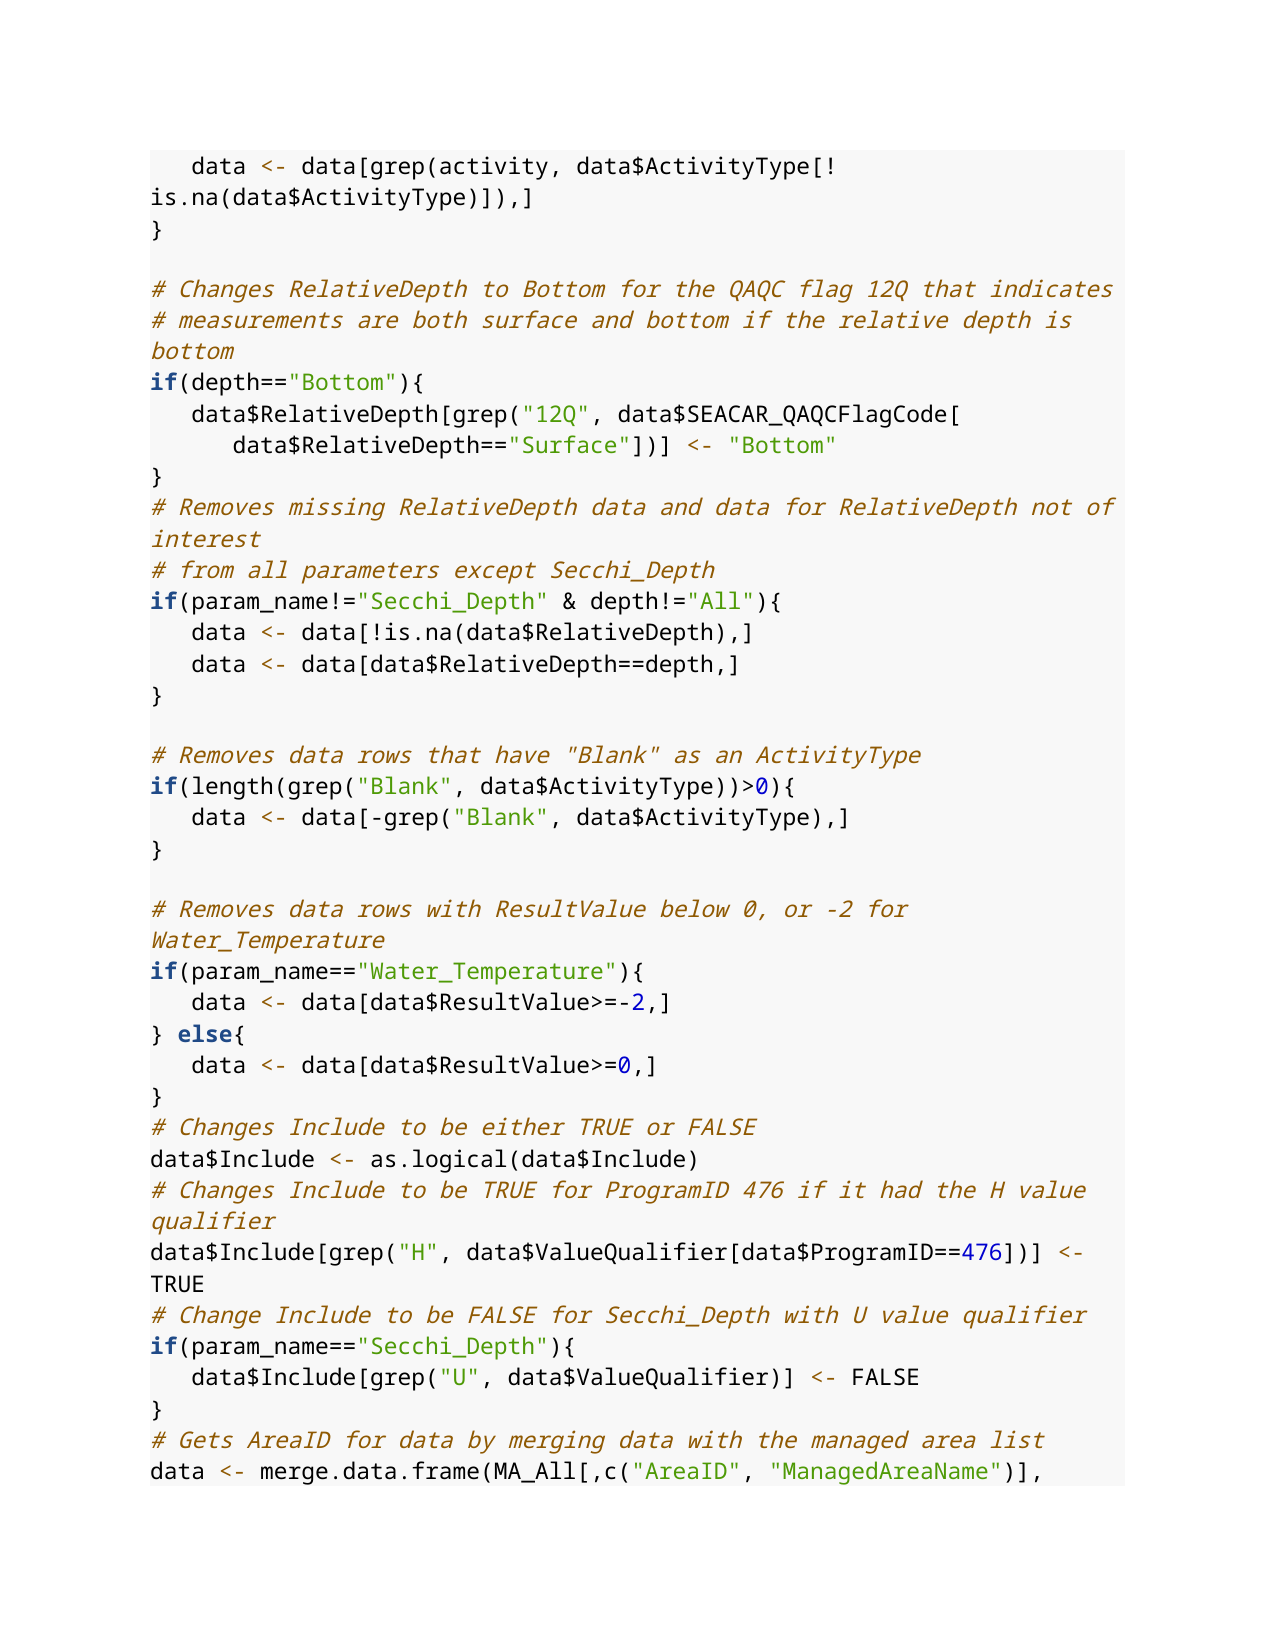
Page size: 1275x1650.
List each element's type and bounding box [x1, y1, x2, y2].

text [150, 150, 1125, 1486]
